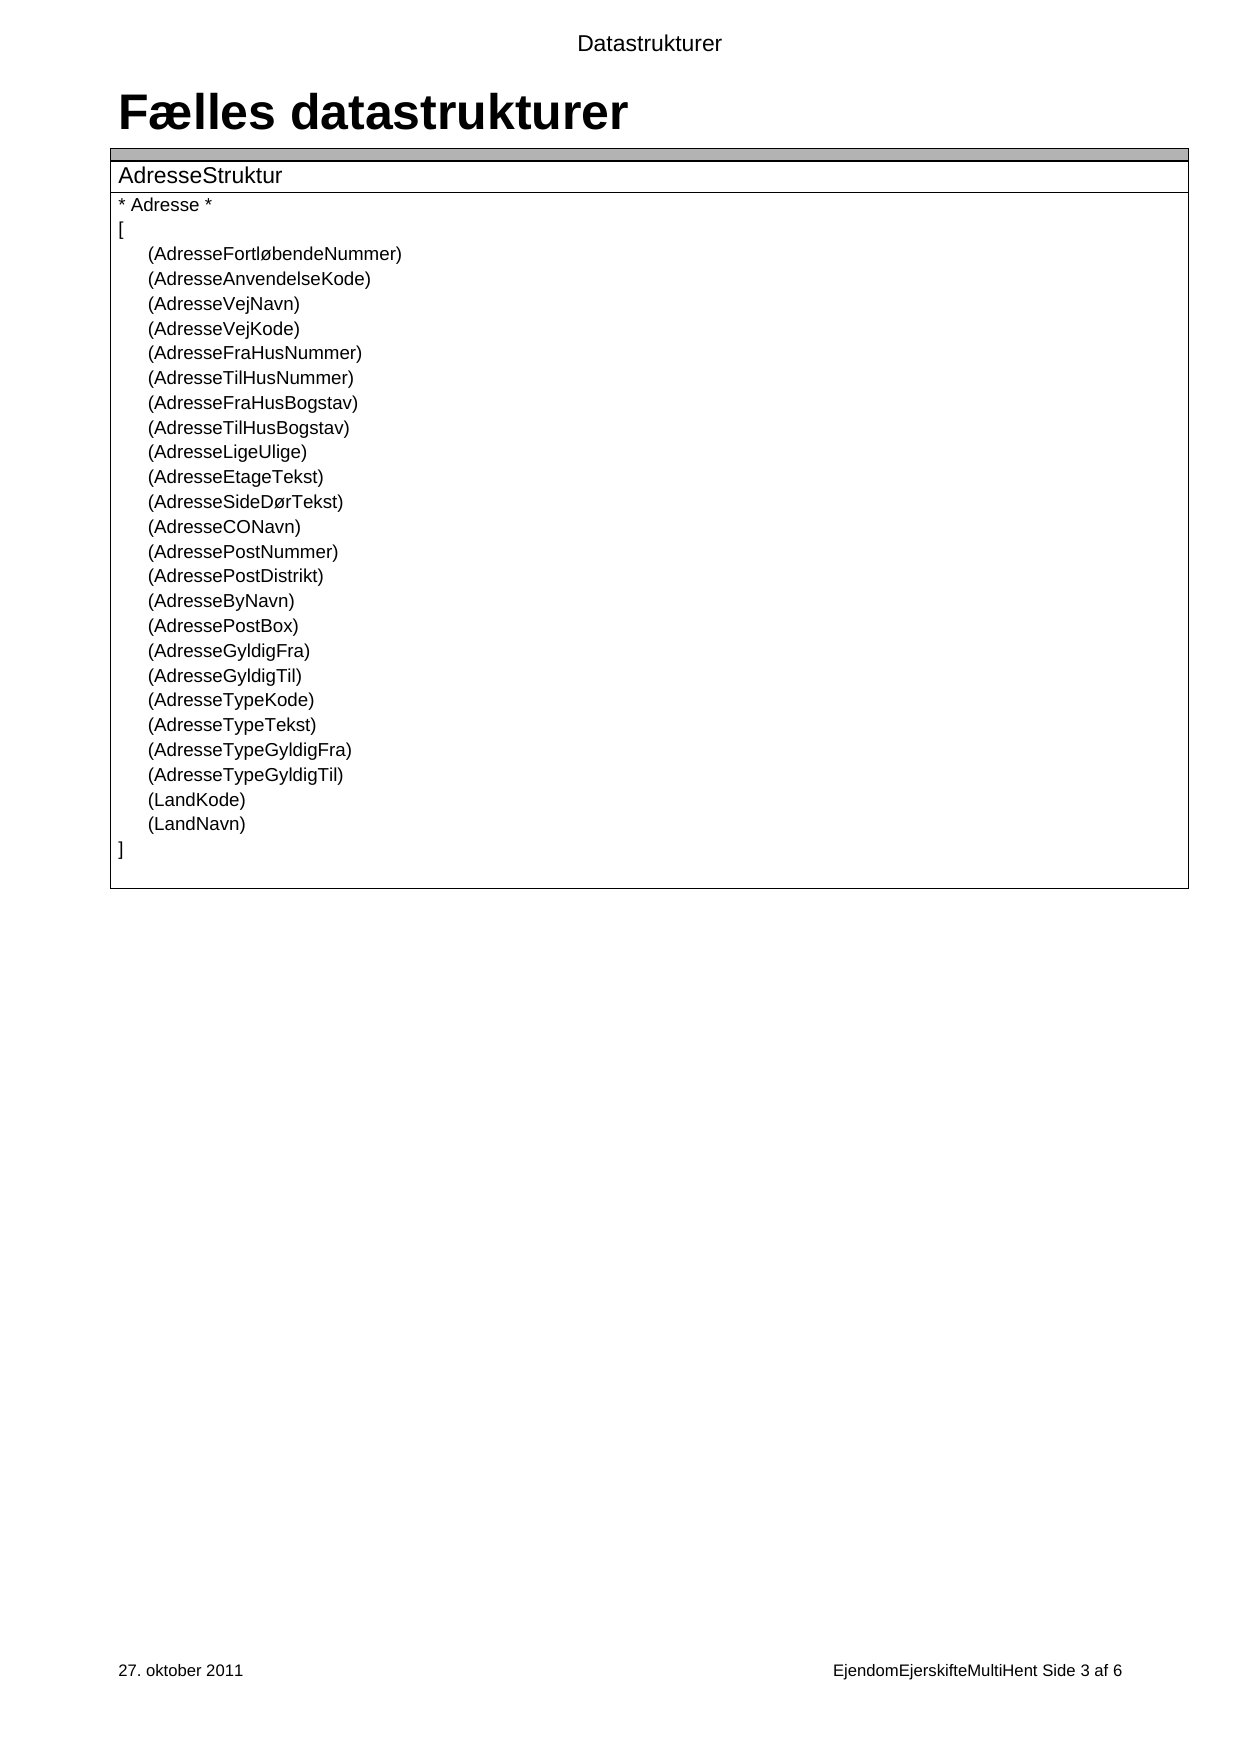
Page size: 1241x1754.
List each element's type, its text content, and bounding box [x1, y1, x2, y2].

table_cell * Adresse * [ (AdresseFortløbendeNummer) (AdresseAnvendelseKode) (AdresseVejNavn) (AdresseVejKode) (AdresseFraHusNummer) (AdresseTilHusNummer) (AdresseFraHusBogstav) (AdresseTilHusBogstav) (AdresseLigeUlige) (AdresseEtageTekst) (AdresseSideDørTekst) (AdresseCONavn) (AdressePostNummer) (AdressePostDistrikt) (AdresseByNavn) (AdressePostBox) (AdresseGyldigFra) (AdresseGyldigTil) (AdresseTypeKode) (AdresseTypeTekst) (AdresseTypeGyldigFra) (AdresseTypeGyldigTil) (LandKode) (LandNavn) ] [111, 193, 1188, 887]
table_header [111, 149, 1188, 160]
table_cell AdresseStruktur [111, 162, 1188, 192]
text Fælles datastrukturer [118, 82, 1181, 140]
